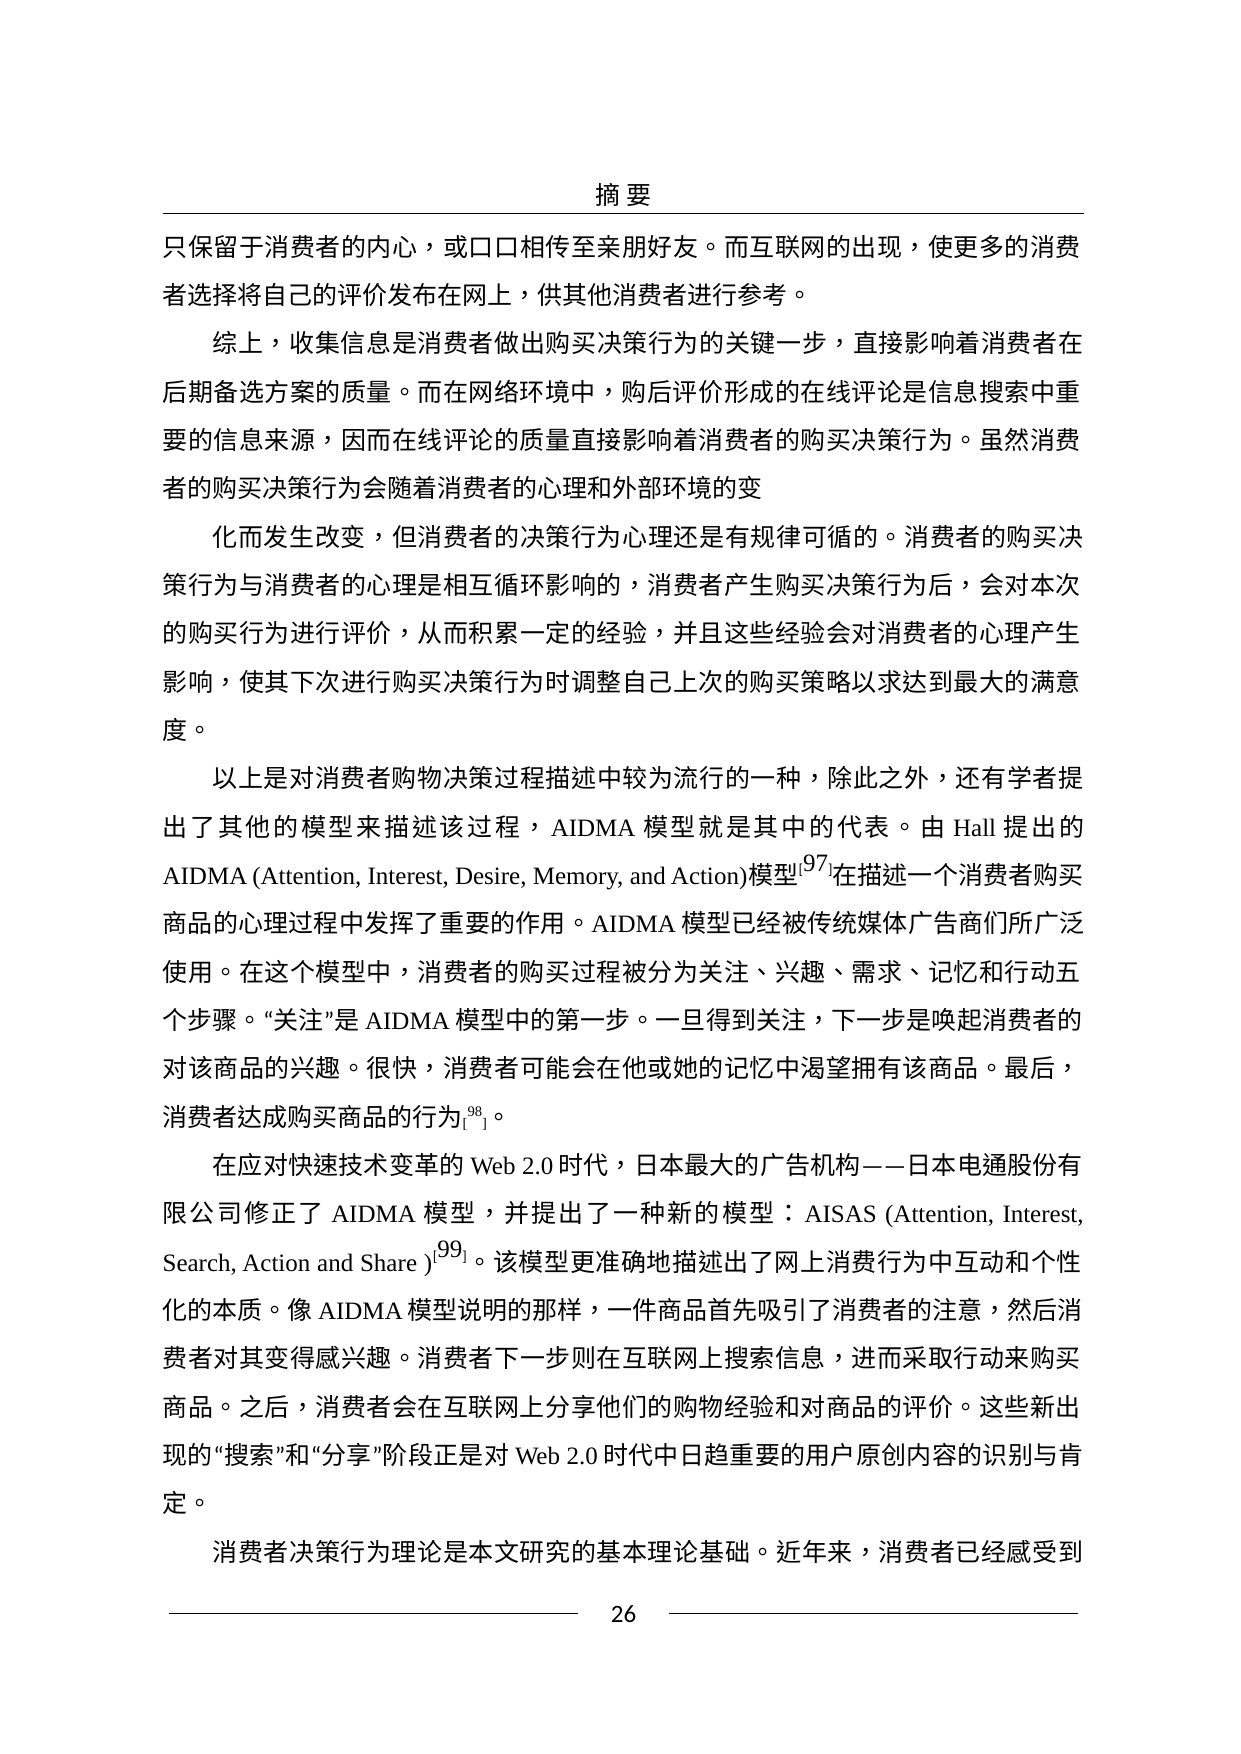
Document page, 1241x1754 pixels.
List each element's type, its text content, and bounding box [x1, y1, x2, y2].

text 化而发生改变，但消费者的决策行为心理还是有规律可循的。消费者的购买决策行为与消费者的心理是相互循环影响的，消费者产生购买决策行为后，会对本次的购买行为进行评价，从而积累一定的经验，并且这些经验会对消费者的心理产生影响，使其下次进行购买决策行为时调整自己上次的购买策略以求达到最大的满意度。 [162, 504, 1084, 746]
text 在应对快速技术变革的Web 2.0时代，日本最大的广告机构——日本电通股份有限公司修正了AIDMA模型，并提出了一种新的模型：AISAS (Attention, Interest, Search, Action and Share )[99]。该模型更准确地描述出了网上消费行为中互动和个性化的本质。像AIDMA模型说明的那样，一件商品首先吸引了消费者的注意，然后消费者对其变得感兴趣。消费者下一步则在互联网上搜索信息，进而采取行动来购买商品。之后，消费者会在互联网上分享他们的购物经验和对商品的评价。这些新出现的“搜索”和“分享”阶段正是对Web 2.0时代中日趋重要的用户原创内容的识别与肯定。 [162, 1132, 1084, 1519]
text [162, 214, 1084, 311]
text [162, 1519, 1084, 1567]
text 综上，收集信息是消费者做出购买决策行为的关键一步，直接影响着消费者在后期备选方案的质量。而在网络环境中，购后评价形成的在线评论是信息搜索中重要的信息来源，因而在线评论的质量直接影响着消费者的购买决策行为。虽然消费者的购买决策行为会随着消费者的心理和外部环境的变 [162, 311, 1084, 504]
text 以上是对消费者购物决策过程描述中较为流行的一种，除此之外，还有学者提出了其他的模型来描述该过程，AIDMA模型就是其中的代表。由Hall提出的AIDMA (Attention, Interest, Desire, Memory, and Action)模型[97]在描述一个消费者购买商品的心理过程中发挥了重要的作用。AIDMA模型已经被传统媒体广告商们所广泛使用。在这个模型中，消费者的购买过程被分为关注、兴趣、需求、记忆和行动五个步骤。“关注”是AIDMA模型中的第一步。一旦得到关注，下一步是唤起消费者的对该商品的兴趣。很快，消费者可能会在他或她的记忆中渴望拥有该商品。最后，消费者达成购买商品的行为[98]。 [162, 746, 1084, 1132]
